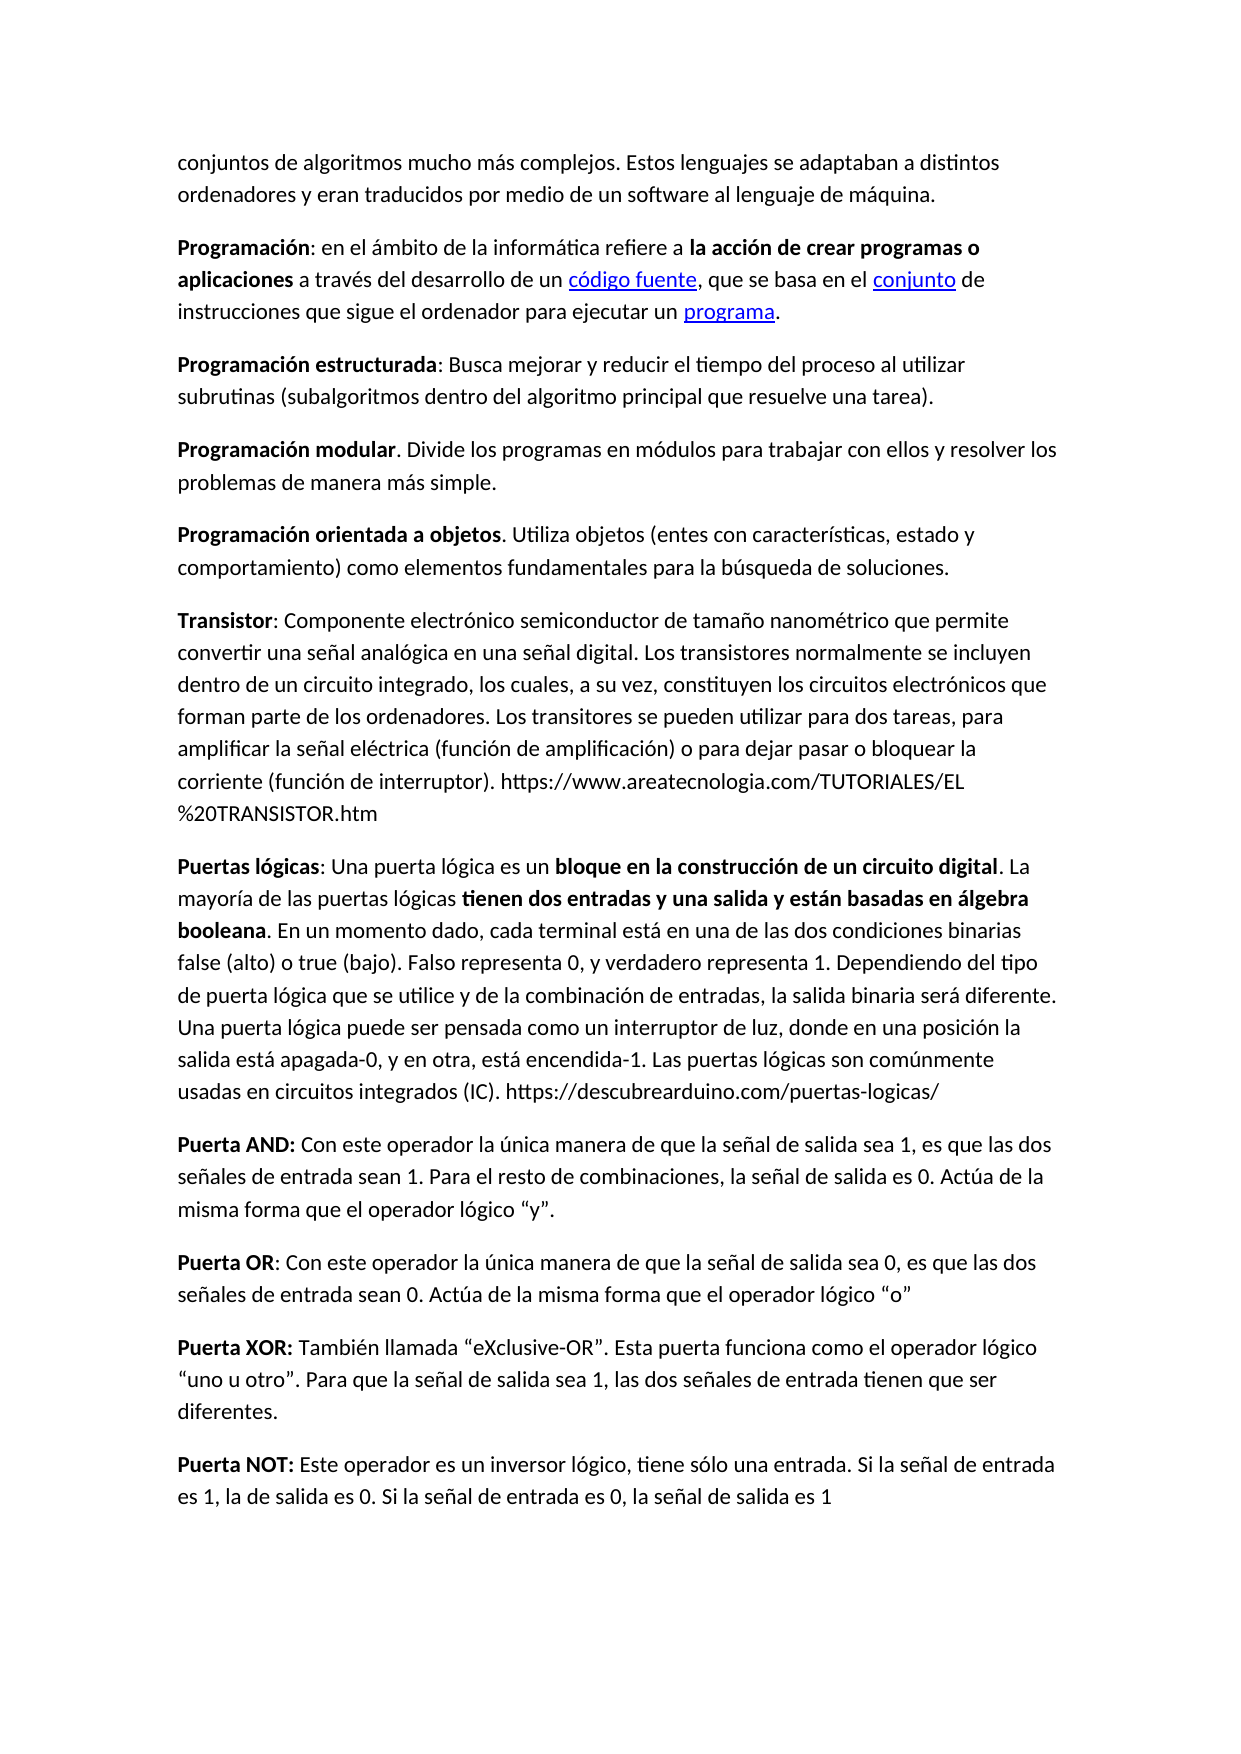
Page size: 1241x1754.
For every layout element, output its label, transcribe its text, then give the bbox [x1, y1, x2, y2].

text Programación: en el ámbito de la informática refiere a la acción de crear programas o aplicaciones a través del desarrollo de un código fuente, que se basa en el conjunto de instrucciones que sigue el ordenador para ejecutar un programa. [177, 233, 1063, 325]
text Puerta AND: Con este operador la única manera de que la señal de salida sea 1, es que las dos señales de entrada sean 1. Para el resto de combinaciones, la señal de salida es 0. Actúa de la misma forma que el operador lógico “y”. [177, 1130, 1063, 1223]
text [177, 148, 1063, 208]
text Puerta XOR: También llamada “eXclusive-OR”. Esta puerta funciona como el operador lógico “uno u otro”. Para que la señal de salida sea 1, las dos señales de entrada tienen que ser diferentes. [177, 1333, 1063, 1425]
text Puertas lógicas: Una puerta lógica es un bloque en la construcción de un circuito digital. La mayoría de las puertas lógicas tienen dos entradas y una salida y están basadas en álgebra booleana. En un momento dado, cada terminal está en una de las dos condiciones binarias false (alto) o true (bajo). Falso representa 0, y verdadero representa 1. Dependiendo del tipo de puerta lógica que se utilice y de la combinación de entradas, la salida binaria será diferente. Una puerta lógica puede ser pensada como un interruptor de luz, donde en una posición la salida está apagada-0, y en otra, está encendida-1. Las puertas lógicas son comúnmente usadas en circuitos integrados (IC). https://descubrearduino.com/puertas-logicas/ [177, 852, 1063, 1105]
text Programación orientada a objetos. Utiliza objetos (entes con características, estado y comportamiento) como elementos fundamentales para la búsqueda de soluciones. [177, 521, 1063, 581]
text Programación modular. Divide los programas en módulos para trabajar con ellos y resolver los problemas de manera más simple. [177, 435, 1063, 496]
text Puerta NOT: Este operador es un inversor lógico, tiene sólo una entrada. Si la señal de entrada es 1, la de salida es 0. Si la señal de entrada es 0, la señal de salida es 1 [177, 1450, 1063, 1511]
text Programación estructurada: Busca mejorar y reducir el tiempo del proceso al utilizar subrutinas (subalgoritmos dentro del algoritmo principal que resuelve una tarea). [177, 350, 1063, 410]
text Puerta OR: Con este operador la única manera de que la señal de salida sea 0, es que las dos señales de entrada sean 0. Actúa de la misma forma que el operador lógico “o” [177, 1248, 1063, 1308]
text Transistor: Componente electrónico semiconductor de tamaño nanométrico que permite convertir una señal analógica en una señal digital. Los transistores normalmente se incluyen dentro de un circuito integrado, los cuales, a su vez, constituyen los circuitos electrónicos que forman parte de los ordenadores. Los transitores se pueden utilizar para dos tareas, para amplificar la señal eléctrica (función de amplificación) o para dejar pasar o bloquear la corriente (función de interruptor). https://www.areatecnologia.com/TUTORIALES/EL%20TRANSISTOR.htm [177, 606, 1063, 827]
